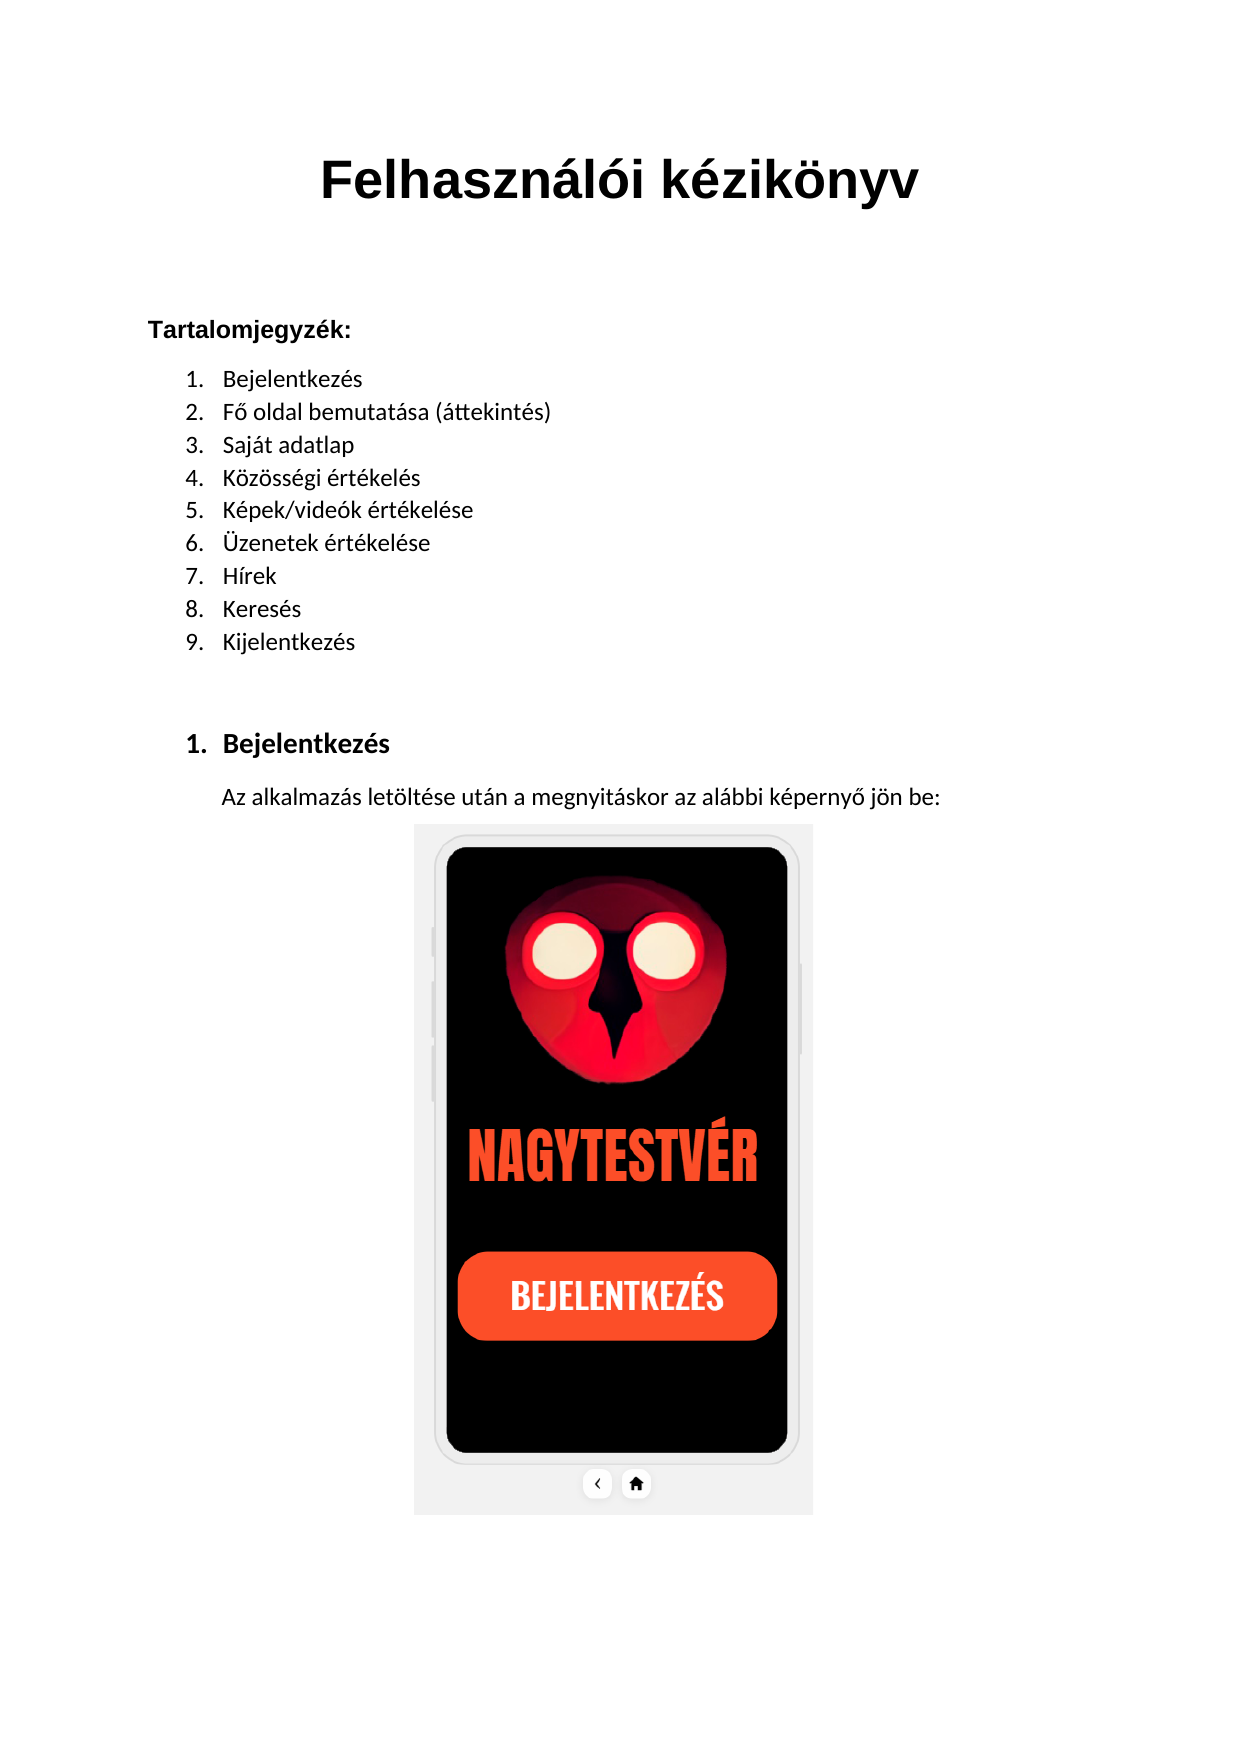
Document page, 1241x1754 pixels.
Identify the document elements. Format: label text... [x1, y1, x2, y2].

picture [414, 824, 814, 1515]
list Közösségi értékelés [185, 462, 1093, 492]
list Üzenetek értékelése [185, 528, 1093, 558]
list Saját adatlap [185, 429, 1093, 459]
text Felhasználói kézikönyv [148, 148, 1093, 210]
text Az alkalmazás letöltése után a megnyitáskor az alábbi képernyő jön be: [148, 781, 1093, 811]
list Keresés [185, 593, 1093, 624]
list Kijelentkezés [185, 626, 1093, 657]
list Képek/videók értékelése [185, 495, 1093, 525]
list Bejelentkezés [185, 363, 1093, 393]
list Fő oldal bemutatása (áttekintés) [185, 396, 1093, 426]
list Bejelentkezés [185, 726, 1093, 761]
text Tartalomjegyzék: [148, 315, 1093, 344]
list Hírek [185, 561, 1093, 591]
